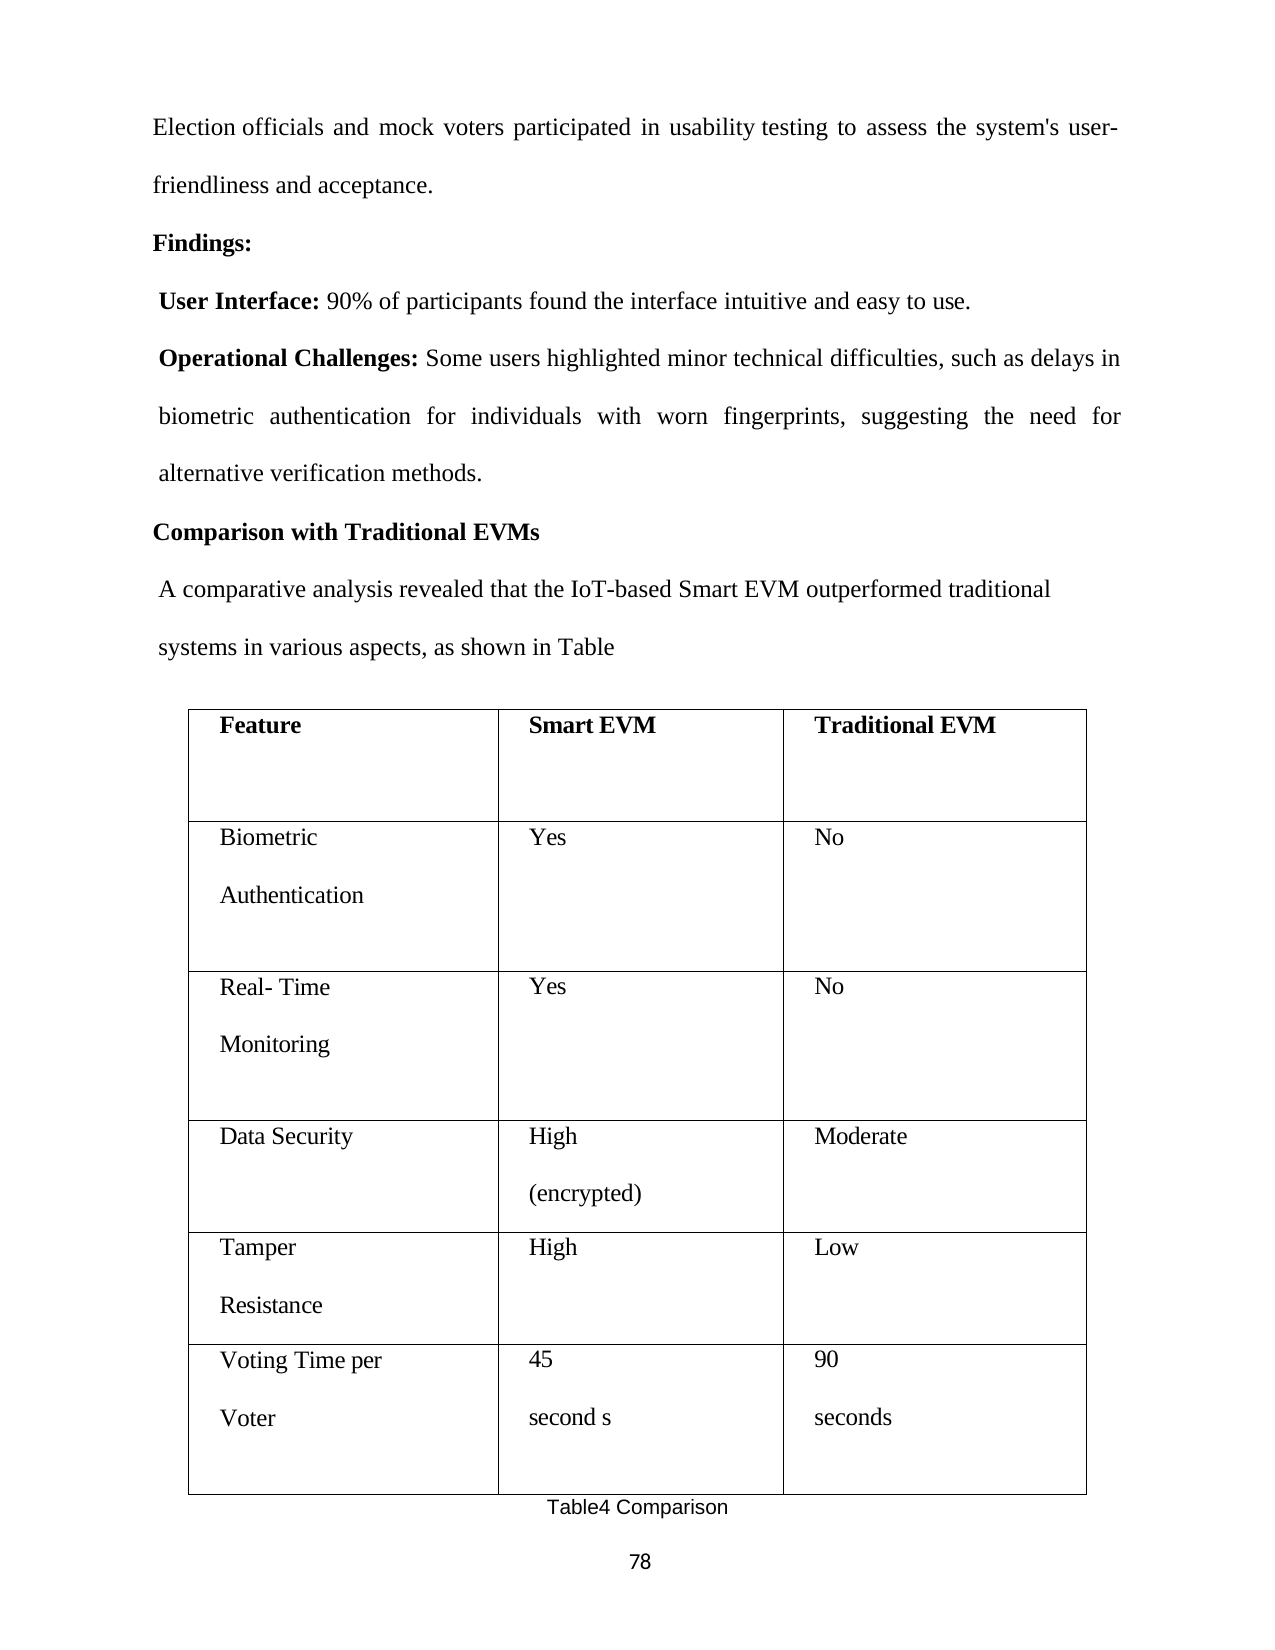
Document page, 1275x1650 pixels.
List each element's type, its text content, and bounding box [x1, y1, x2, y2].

subtitle Comparison with Traditional EVMs [152, 517, 1121, 545]
table_header Traditional EVM [784, 710, 1086, 821]
table_cell Tamper Resistance [189, 1233, 498, 1344]
text Operational Challenges: Some users highlighted minor technical difficulties, such as delays in biometric authentication for individuals with worn fingerprints, suggesting the need for alternative verification methods. [158, 343, 1121, 487]
text Table4 Comparison [112, 689, 1162, 1518]
text User Interface: 90% of participants found the interface intuitive and easy to use. [158, 286, 1121, 315]
subtitle Findings: [152, 228, 1121, 257]
text Election officials and mock voters participated in usability testing to assess the system's user- friendliness and acceptance. [152, 112, 1121, 199]
table_cell Low [784, 1233, 1086, 1344]
table_cell High [499, 1233, 783, 1344]
table_cell Yes [499, 822, 783, 971]
table_cell 45 second s [499, 1345, 783, 1493]
text A comparative analysis revealed that the IoT-based Smart EVM outperformed traditional systems in various aspects, as shown in Table [158, 574, 1121, 660]
table_cell High (encrypted) [499, 1121, 783, 1232]
table_cell Moderate [784, 1121, 1086, 1232]
table_cell Voting Time per Voter [189, 1345, 498, 1493]
table_header Feature [189, 710, 498, 821]
table_cell 90 seconds [784, 1345, 1086, 1493]
table_header Smart EVM [499, 710, 783, 821]
table_cell Biometric Authentication [189, 822, 498, 971]
table_cell No [784, 822, 1086, 971]
table_cell No [784, 972, 1086, 1120]
table_cell Real- Time Monitoring [189, 972, 498, 1120]
table_cell Yes [499, 972, 783, 1120]
table_cell Data Security [189, 1121, 498, 1232]
